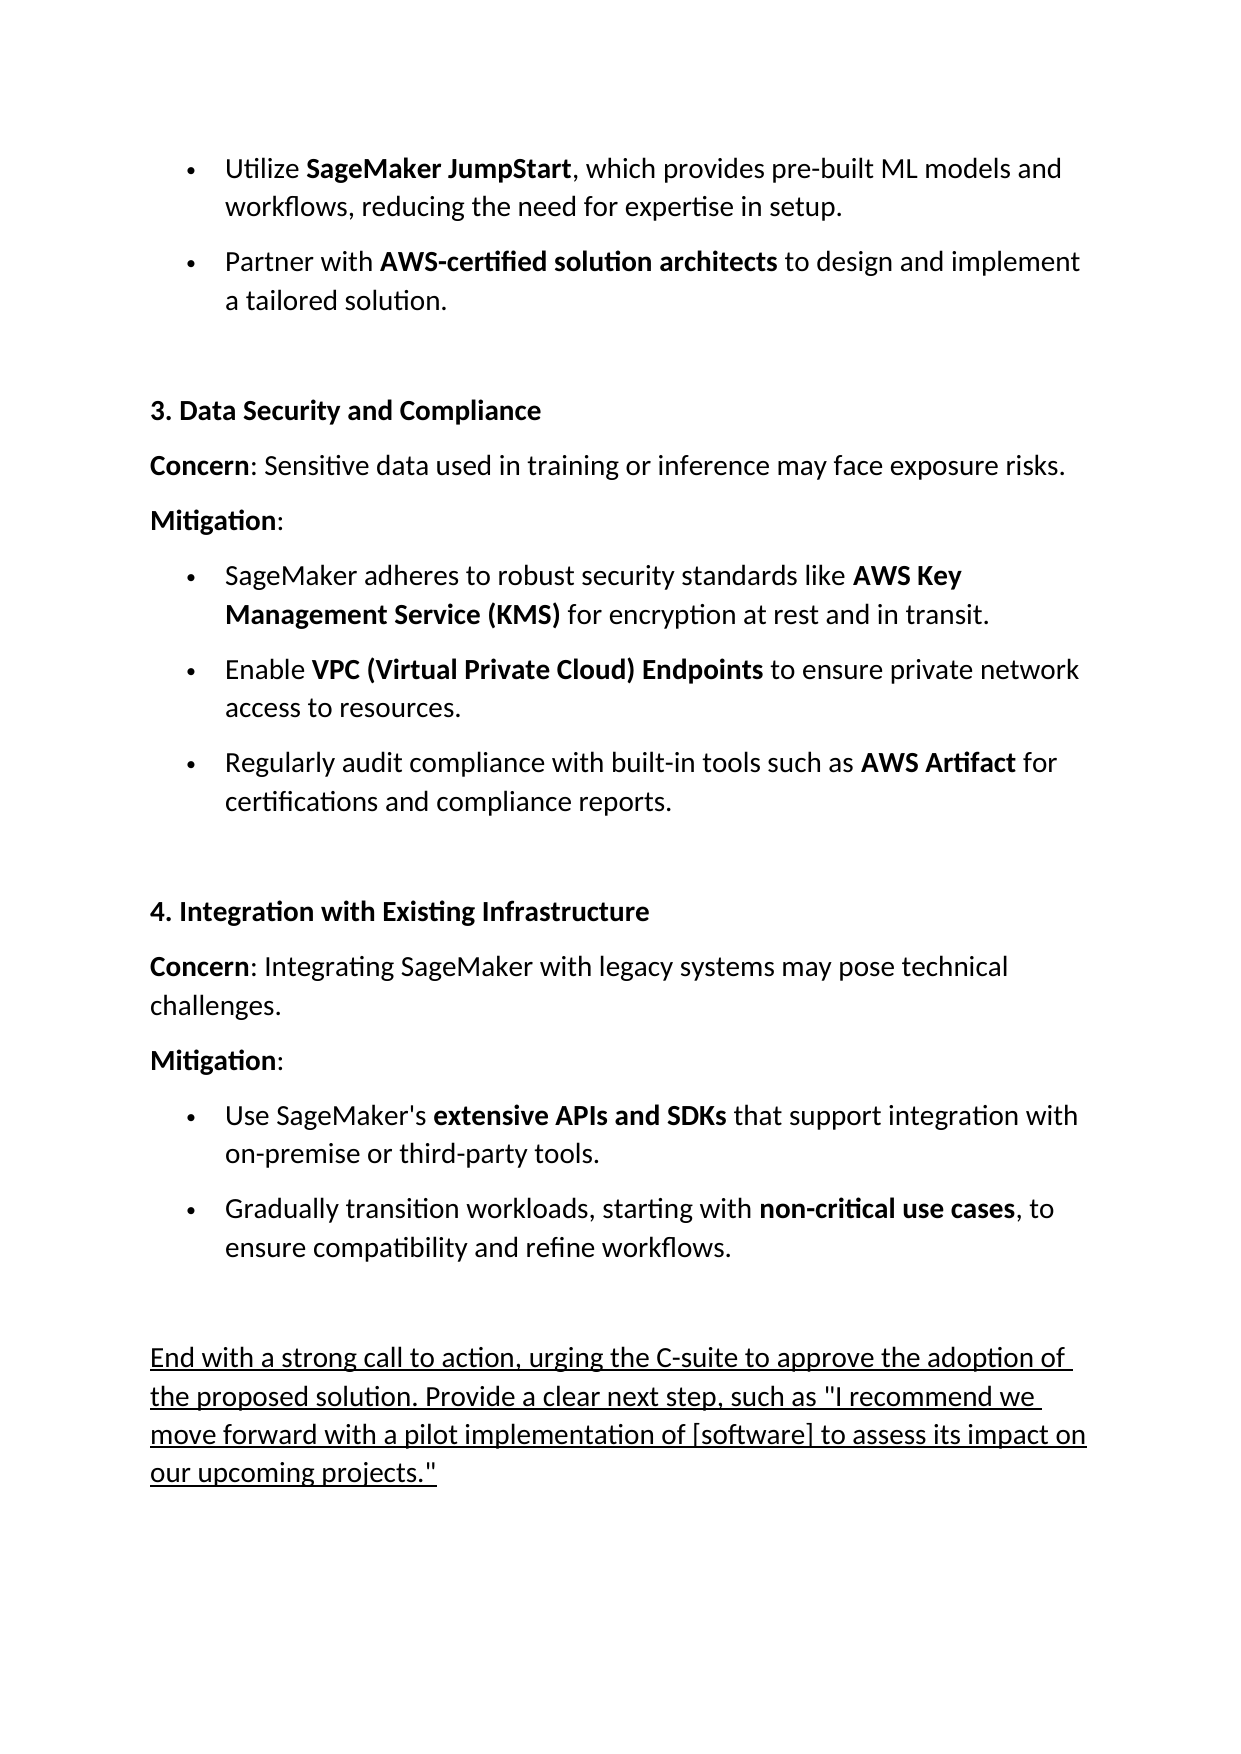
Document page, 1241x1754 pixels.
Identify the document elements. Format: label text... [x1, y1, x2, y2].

text Mitigation: [150, 1042, 1090, 1077]
list Enable VPC (Virtual Private Cloud) Endpoints to ensure private network access to resources. [187, 651, 1090, 725]
list Use SageMaker's extensive APIs and SDKs that support integration with on-premise or third-party tools. [187, 1097, 1090, 1171]
text End with a strong call to action, urging the C-suite to approve the adoption of the proposed solution. Provide a clear next step, such as "I recommend we move forward with a pilot implementation of [software] to assess its impact on our upcoming projects." [150, 1339, 1090, 1490]
text Mitigation: [150, 502, 1090, 538]
list Partner with AWS-certified solution architects to design and implement a tailored solution. [187, 243, 1090, 318]
text 4. Integration with Existing Infrastructure [150, 893, 1090, 929]
list Regularly audit compliance with built-in tools such as AWS Artifact for certifications and compliance reports. [187, 744, 1090, 819]
text Concern: Sensitive data used in training or inference may face exposure risks. [150, 447, 1090, 483]
list Utilize SageMaker JumpStart, which provides pre-built ML models and workflows, reducing the need for expertise in setup. [187, 150, 1090, 224]
text Concern: Integrating SageMaker with legacy systems may pose technical challenges. [150, 948, 1090, 1022]
text 3. Data Security and Compliance [150, 392, 1090, 428]
list Gradually transition workloads, starting with non-critical use cases, to ensure compatibility and refine workflows. [187, 1191, 1090, 1264]
list SageMaker adheres to robust security standards like AWS Key Management Service (KMS) for encryption at rest and in transit. [187, 557, 1090, 632]
